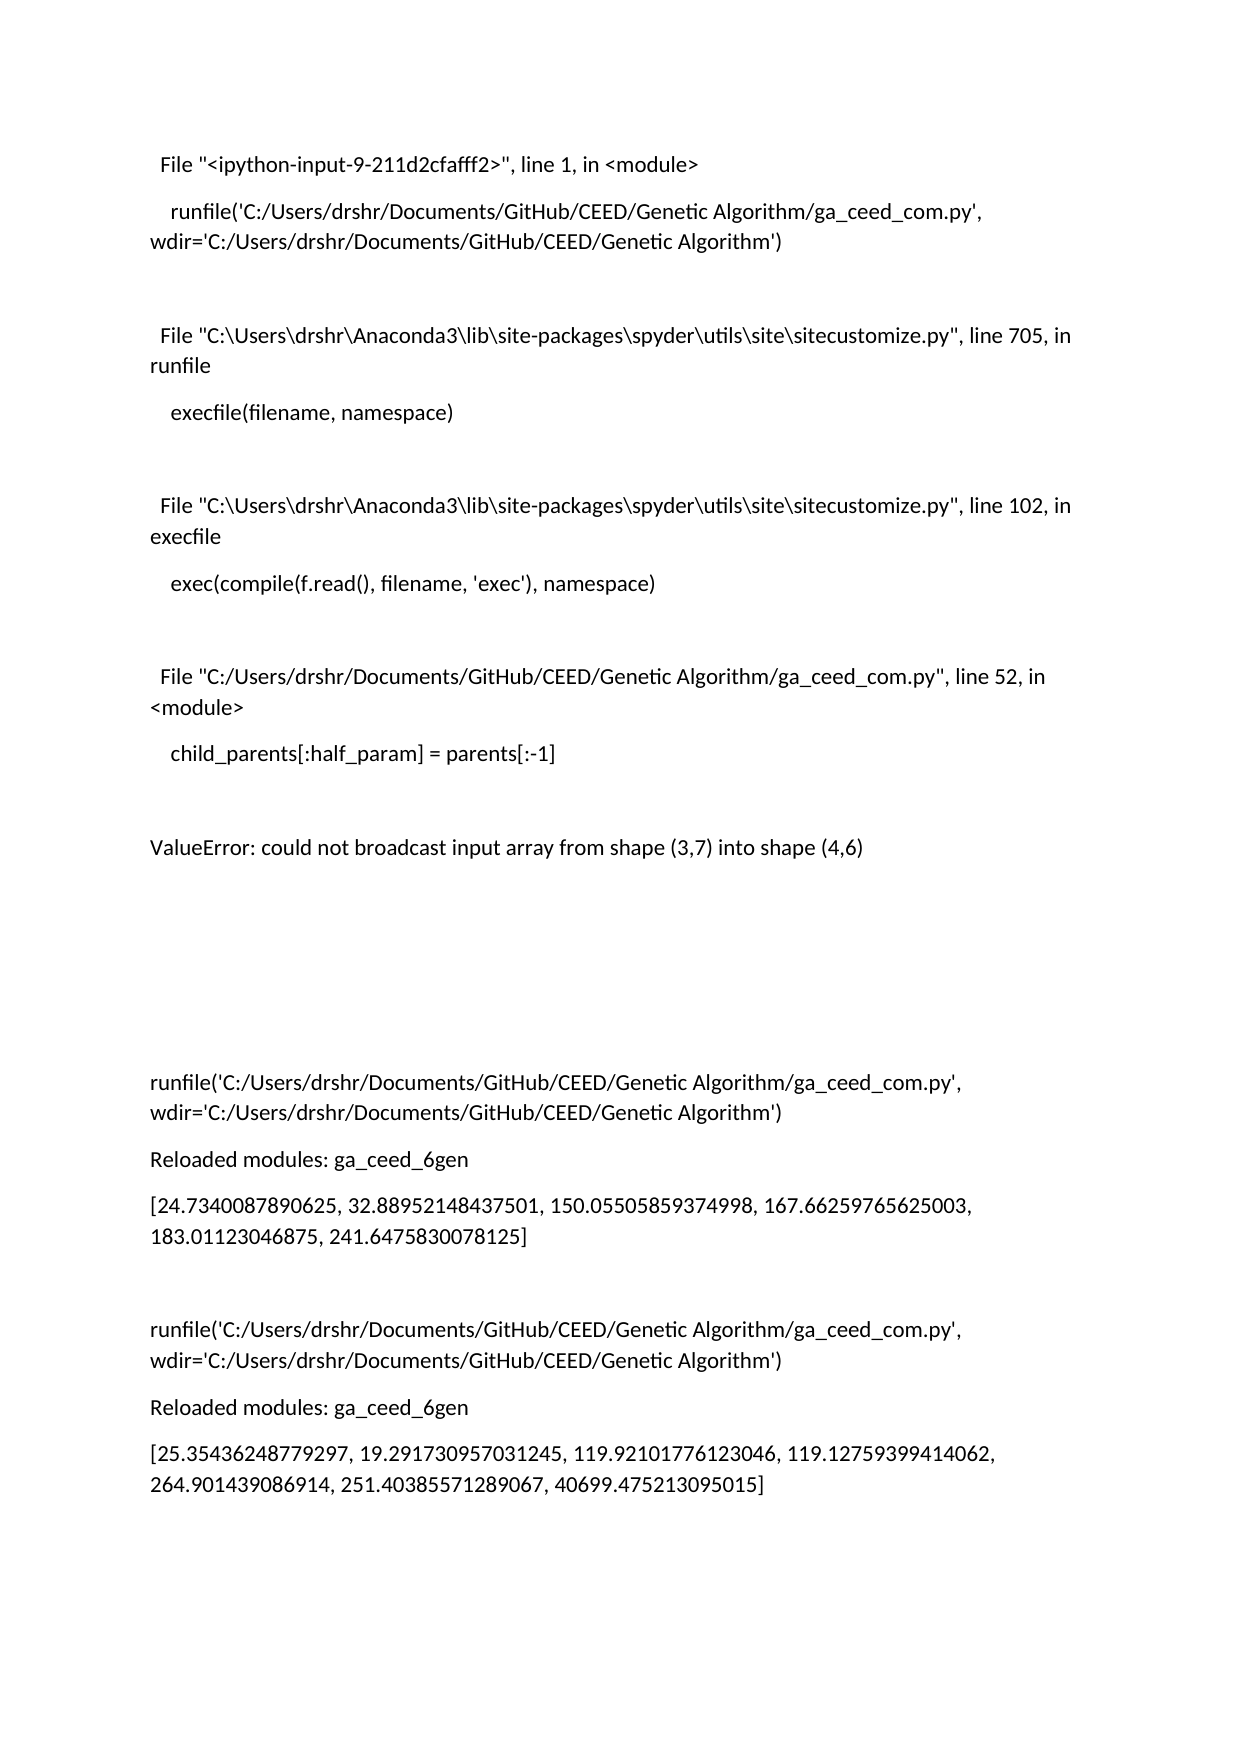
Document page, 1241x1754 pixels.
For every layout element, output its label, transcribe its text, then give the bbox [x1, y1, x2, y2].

text ValueError: could not broadcast input array from shape (3,7) into shape (4,6) [150, 833, 1090, 861]
text File "C:\Users\drshr\Anaconda3\lib\site-packages\spyder\utils\site\sitecustomize.py", line 705, in runfile [150, 321, 1090, 379]
text Reloaded modules: ga_ceed_6gen [150, 1393, 1090, 1421]
text execfile(filename, namespace) [150, 398, 1090, 426]
text exec(compile(f.read(), filename, 'exec'), namespace) [150, 569, 1090, 597]
text [25.35436248779297, 19.291730957031245, 119.92101776123046, 119.12759399414062, 264.901439086914, 251.40385571289067, 40699.475213095015] [150, 1439, 1090, 1498]
text runfile('C:/Users/drshr/Documents/GitHub/CEED/Genetic Algorithm/ga_ceed_com.py', wdir='C:/Users/drshr/Documents/GitHub/CEED/Genetic Algorithm') [150, 1316, 1090, 1374]
text File "C:/Users/drshr/Documents/GitHub/CEED/Genetic Algorithm/ga_ceed_com.py", line 52, in <module> [150, 662, 1090, 721]
text [24.7340087890625, 32.88952148437501, 150.05505859374998, 167.66259765625003, 183.01123046875, 241.6475830078125] [150, 1192, 1090, 1250]
text Reloaded modules: ga_ceed_6gen [150, 1145, 1090, 1173]
text runfile('C:/Users/drshr/Documents/GitHub/CEED/Genetic Algorithm/ga_ceed_com.py', wdir='C:/Users/drshr/Documents/GitHub/CEED/Genetic Algorithm') [150, 1068, 1090, 1126]
text File "<ipython-input-9-211d2cfafff2>", line 1, in <module> [150, 150, 1090, 178]
text File "C:\Users\drshr\Anaconda3\lib\site-packages\spyder\utils\site\sitecustomize.py", line 102, in execfile [150, 492, 1090, 550]
text child_parents[:half_param] = parents[:-1] [150, 739, 1090, 768]
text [150, 197, 1090, 255]
